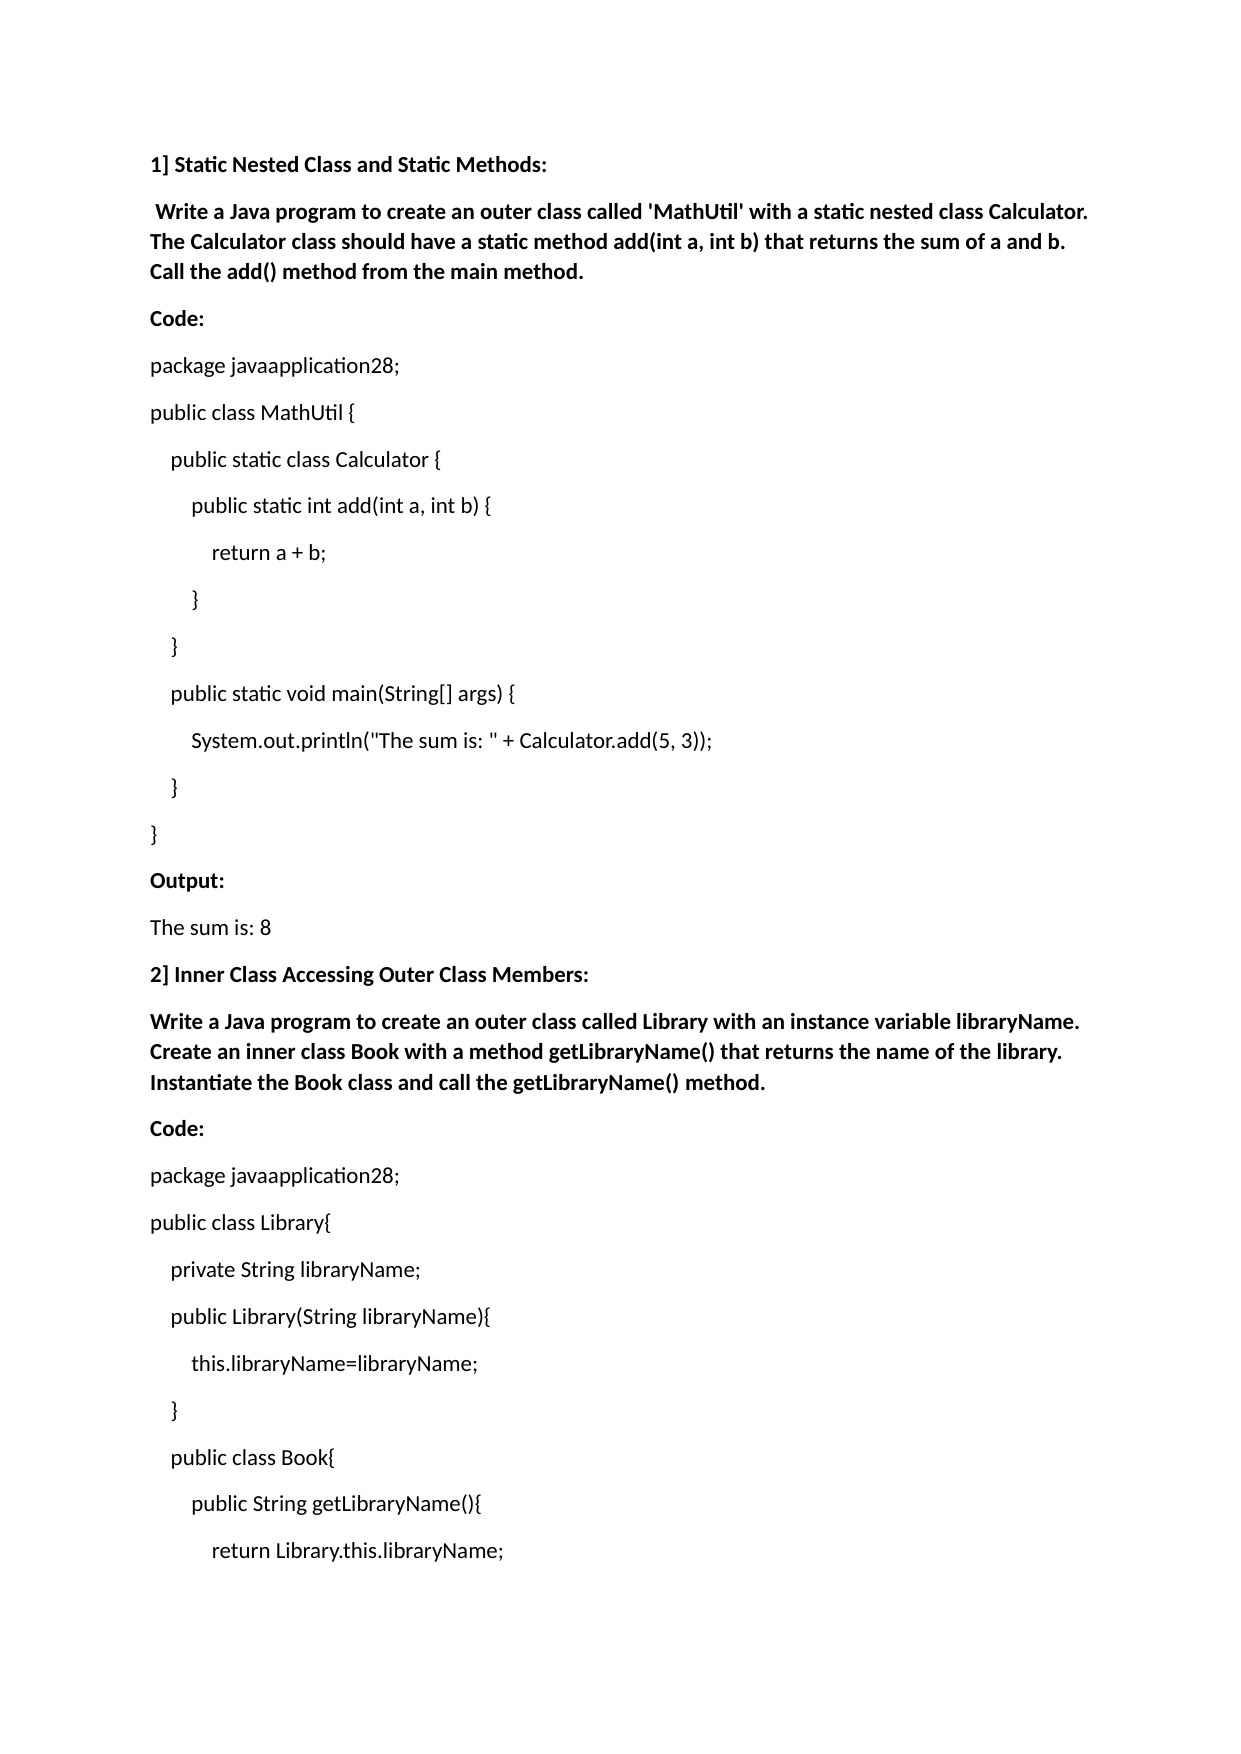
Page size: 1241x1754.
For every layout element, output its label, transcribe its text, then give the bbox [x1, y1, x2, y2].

text Code: [150, 304, 1090, 332]
text public static int add(int a, int b) { [150, 492, 1090, 520]
text 1] Static Nested Class and Static Methods: [150, 150, 1090, 178]
text public String getLibraryName(){ [150, 1489, 1090, 1518]
text Output: [150, 867, 1090, 895]
text public static void main(String[] args) { [150, 679, 1090, 707]
text return a + b; [150, 538, 1090, 567]
text private String libraryName; [150, 1255, 1090, 1283]
text } [150, 632, 1090, 660]
text } [150, 773, 1090, 801]
text Write a Java program to create an outer class called 'MathUtil' with a static nested class Calculator. The Calculator class should have a static method add(int a, int b) that returns the sum of a and b. Call the add() method from the main method. [150, 197, 1090, 285]
text public Library(String libraryName){ [150, 1302, 1090, 1330]
text Write a Java program to create an outer class called Library with an instance variable libraryName. Create an inner class Book with a method getLibraryName() that returns the name of the library. Instantiate the Book class and call the getLibraryName() method. [150, 1007, 1090, 1096]
text public class Book{ [150, 1443, 1090, 1471]
text 2] Inner Class Accessing Outer Class Members: [150, 960, 1090, 988]
text return Library.this.libraryName; [150, 1536, 1090, 1564]
text public static class Calculator { [150, 445, 1090, 473]
text System.out.println("The sum is: " + Calculator.add(5, 3)); [150, 726, 1090, 754]
text Code: [150, 1114, 1090, 1143]
text public class Library{ [150, 1208, 1090, 1236]
text The sum is: 8 [150, 913, 1090, 942]
text package javaapplication28; [150, 1161, 1090, 1189]
text } [150, 1396, 1090, 1424]
text package javaapplication28; [150, 351, 1090, 379]
text } [150, 820, 1090, 848]
text public class MathUtil { [150, 398, 1090, 426]
text } [150, 585, 1090, 613]
text this.libraryName=libraryName; [150, 1349, 1090, 1377]
